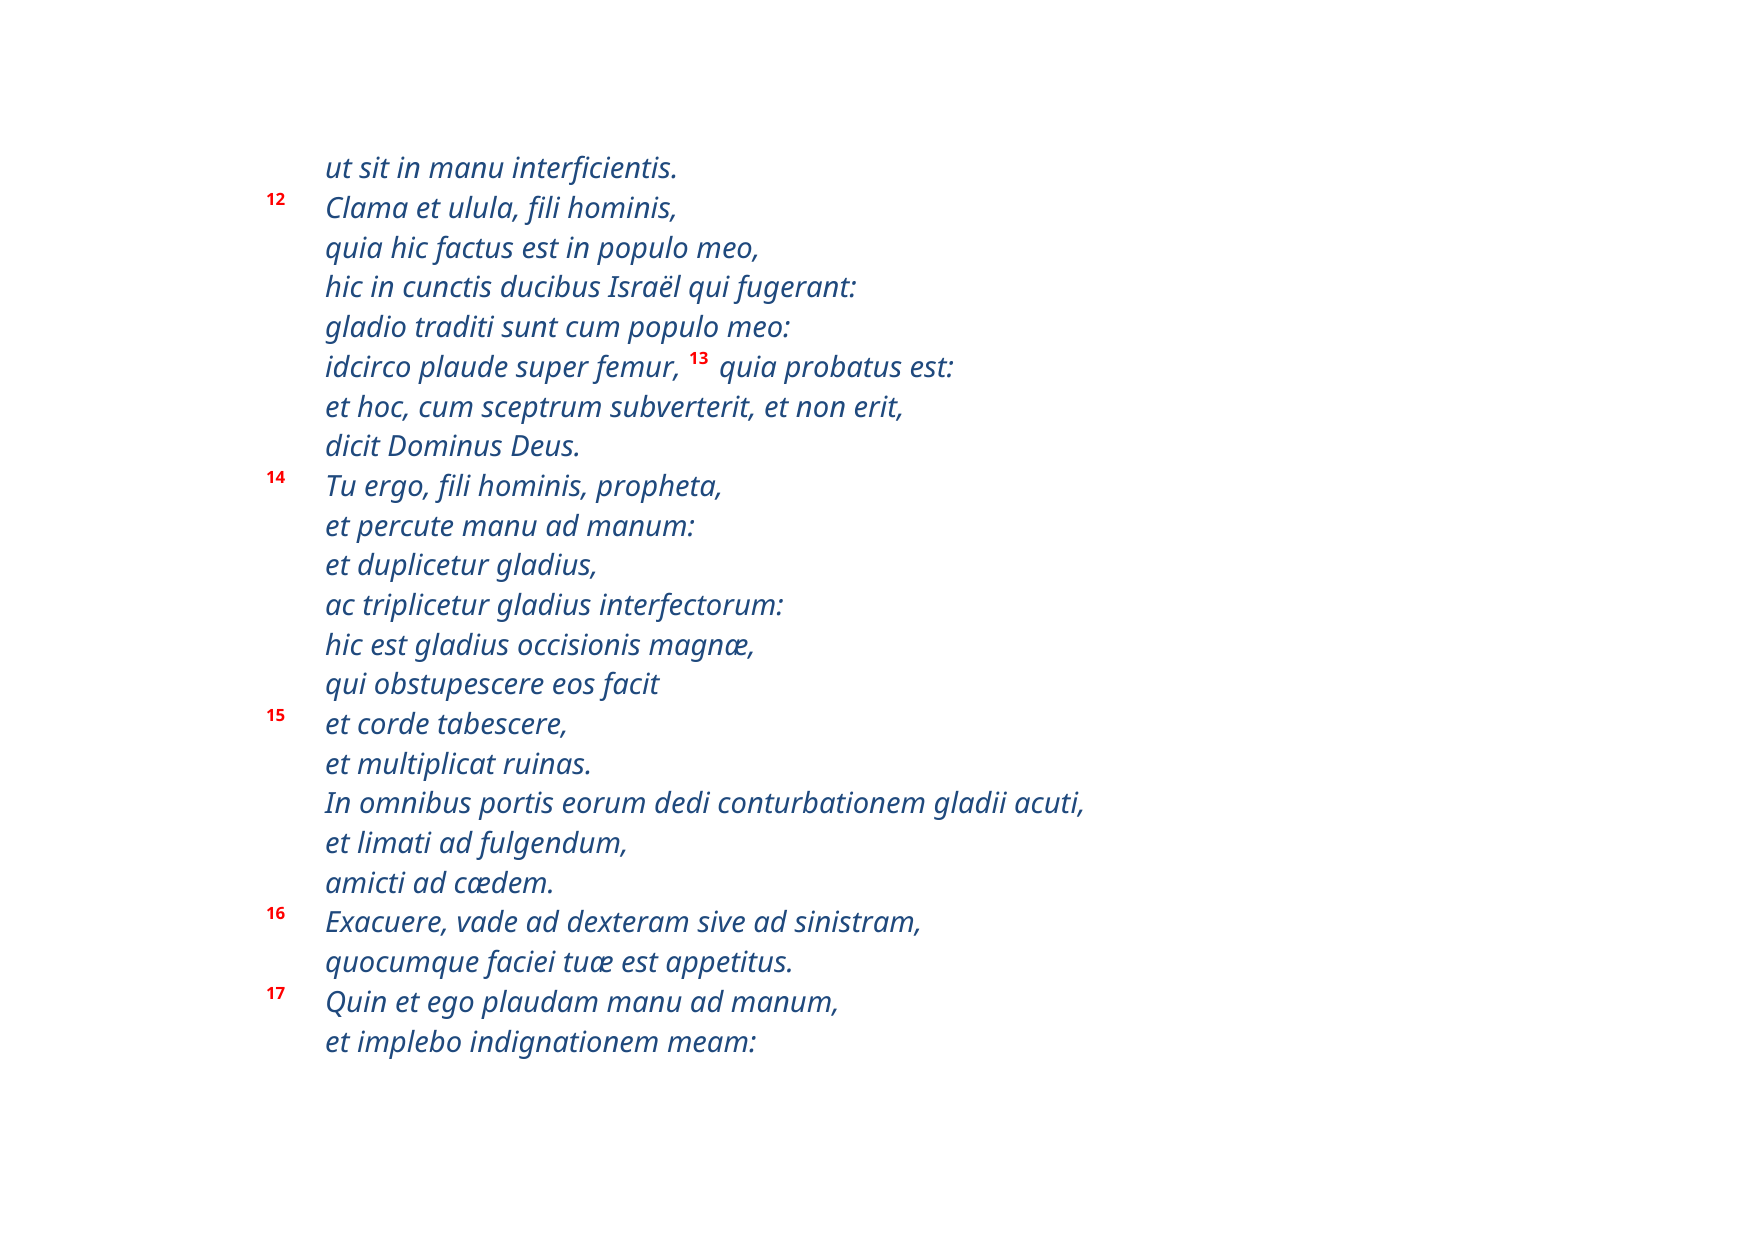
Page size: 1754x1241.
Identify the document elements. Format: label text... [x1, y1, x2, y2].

text 12 Clama et ulula, fili hominis, quia hic factus est in populo meo, hic in cunctis ducibus Israël qui fugerant: gladio traditi sunt cum populo meo: idcirco plaude super femur, 13 quia probatus est: et hoc, cum sceptrum subverterit, et non erit, dicit Dominus Deus. [266, 187, 1488, 465]
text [266, 148, 1488, 187]
text 14 Tu ergo, fili hominis, propheta, et percute manu ad manum: et duplicetur gladius, ac triplicetur gladius interfectorum: hic est gladius occisionis magnæ, qui obstupescere eos facit [266, 465, 1488, 703]
text 15 et corde tabescere, et multiplicat ruinas. In omnibus portis eorum dedi conturbationem gladii acuti, et limati ad fulgendum, amicti ad cædem. [266, 703, 1488, 902]
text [266, 981, 1488, 1061]
text 16 Exacuere, vade ad dexteram sive ad sinistram, quocumque faciei tuæ est appetitus. [266, 902, 1488, 981]
